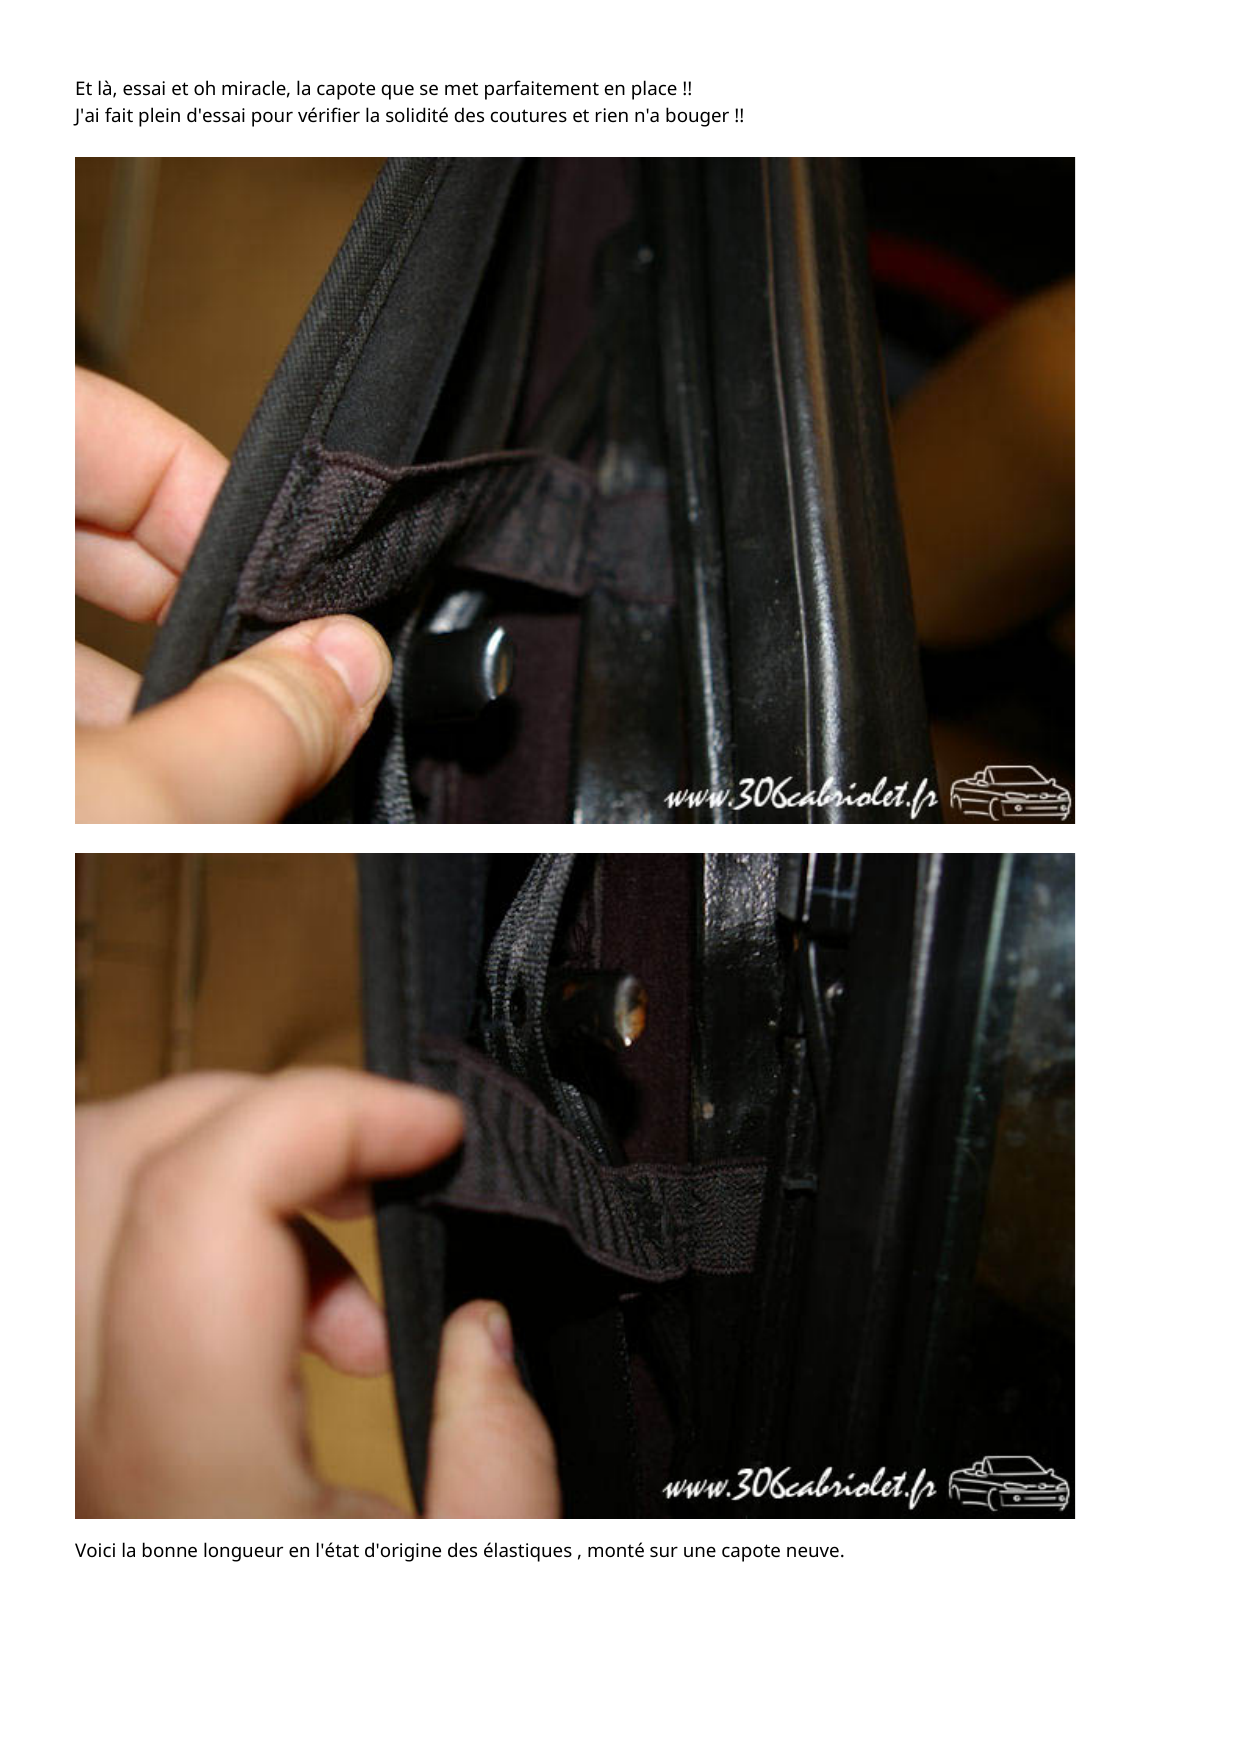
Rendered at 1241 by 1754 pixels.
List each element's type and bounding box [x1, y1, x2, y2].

text [75, 75, 1165, 1519]
picture [75, 157, 1075, 824]
text [75, 1537, 1165, 1591]
picture [75, 853, 1075, 1519]
